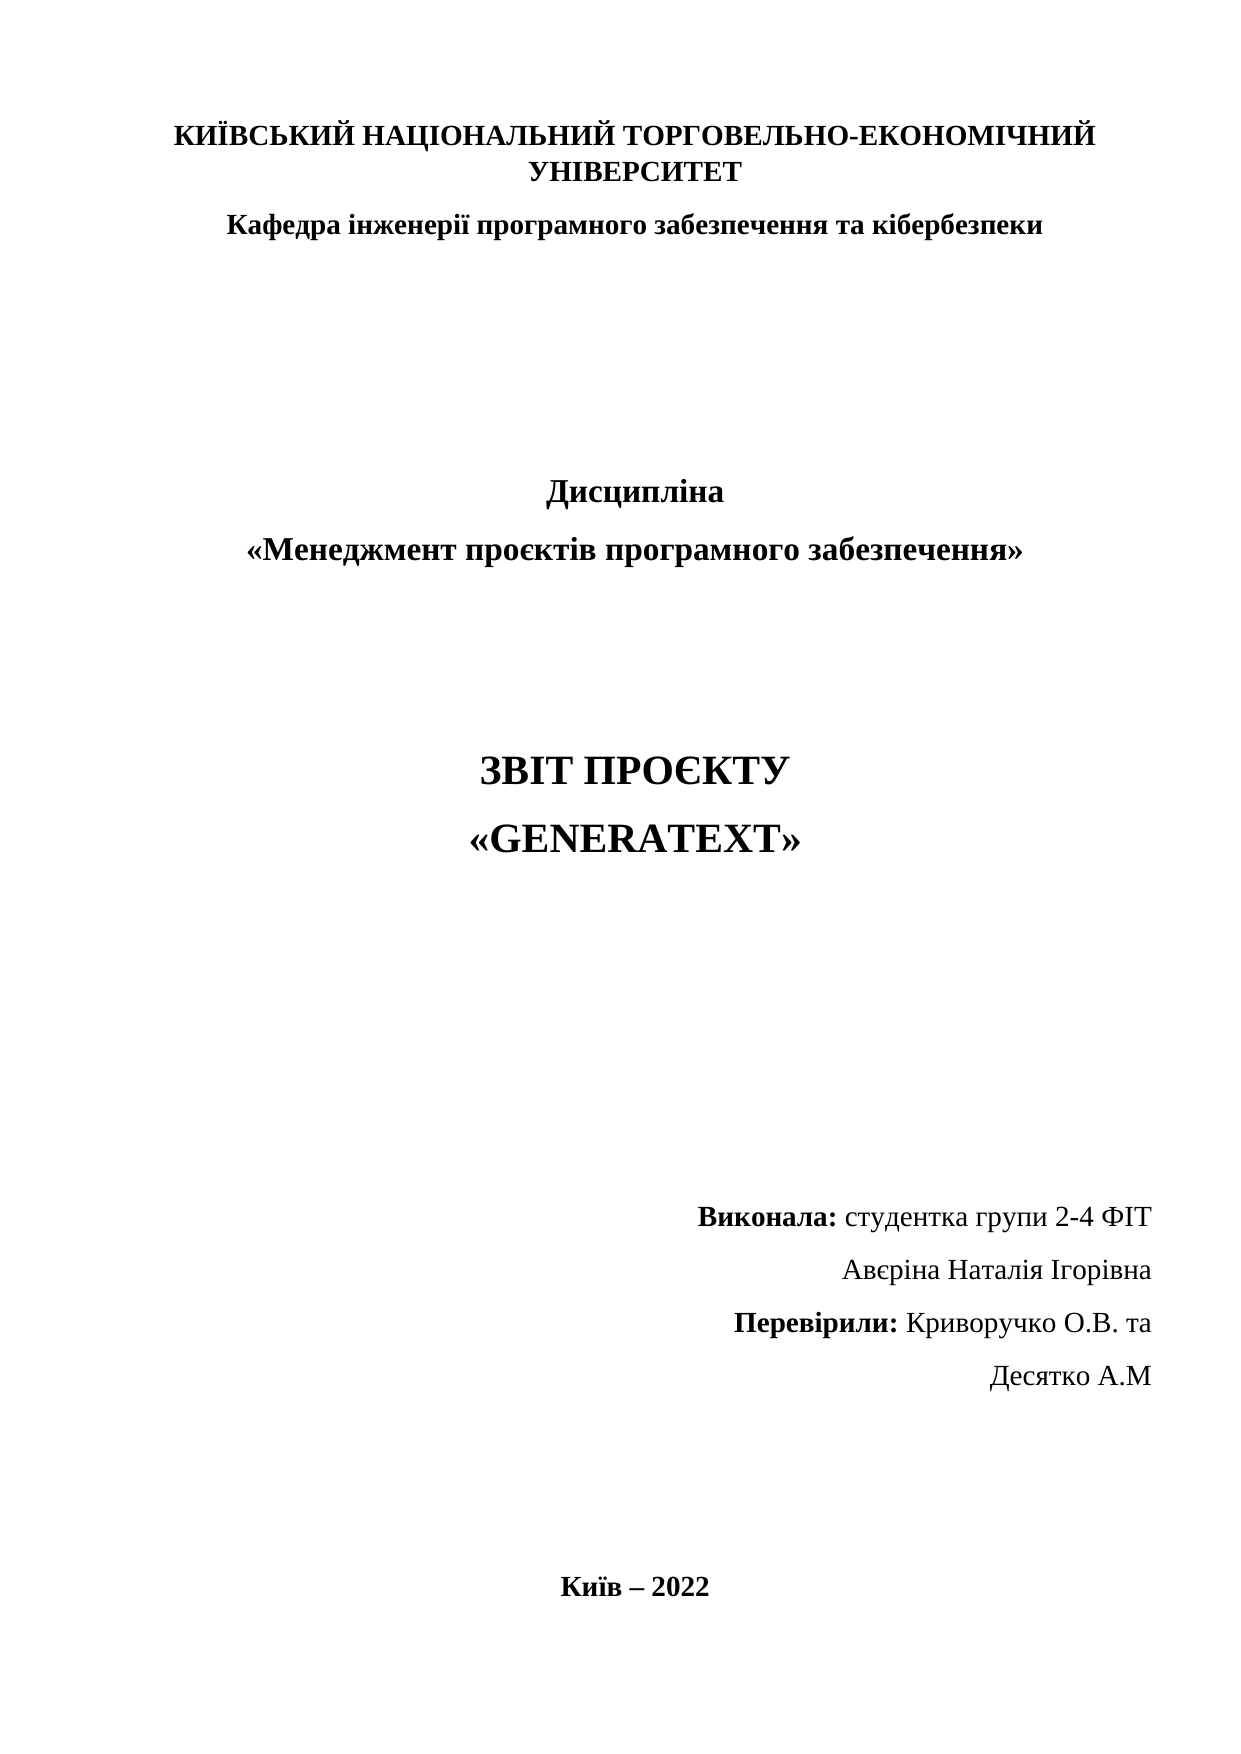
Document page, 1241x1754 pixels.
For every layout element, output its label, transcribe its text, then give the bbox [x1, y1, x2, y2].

text КИЇВСЬКИЙ НАЦІОНАЛЬНИЙ ТОРГОВЕЛЬНО-ЕКОНОМІЧНИЙ УНІВЕРСИТЕТ [118, 118, 1152, 188]
text Виконала: студентка групи 2-4 ФІТ [118, 1199, 1152, 1233]
text Дисципліна [118, 471, 1152, 509]
text Авєріна Наталія Ігорівна [118, 1252, 1152, 1286]
text Перевірили: Криворучко О.В. та [118, 1305, 1152, 1338]
text Десятко А.М [118, 1358, 1152, 1391]
text ЗВІТ ПРОЄКТУ [118, 746, 1152, 793]
text «Менеджмент проєктів програмного забезпечення» [118, 529, 1152, 567]
text «GENERATEXT» [118, 814, 1152, 862]
text Київ – 2022 [118, 1569, 1152, 1602]
text Кафедра інженерії програмного забезпечення та кібербезпеки [118, 207, 1152, 241]
